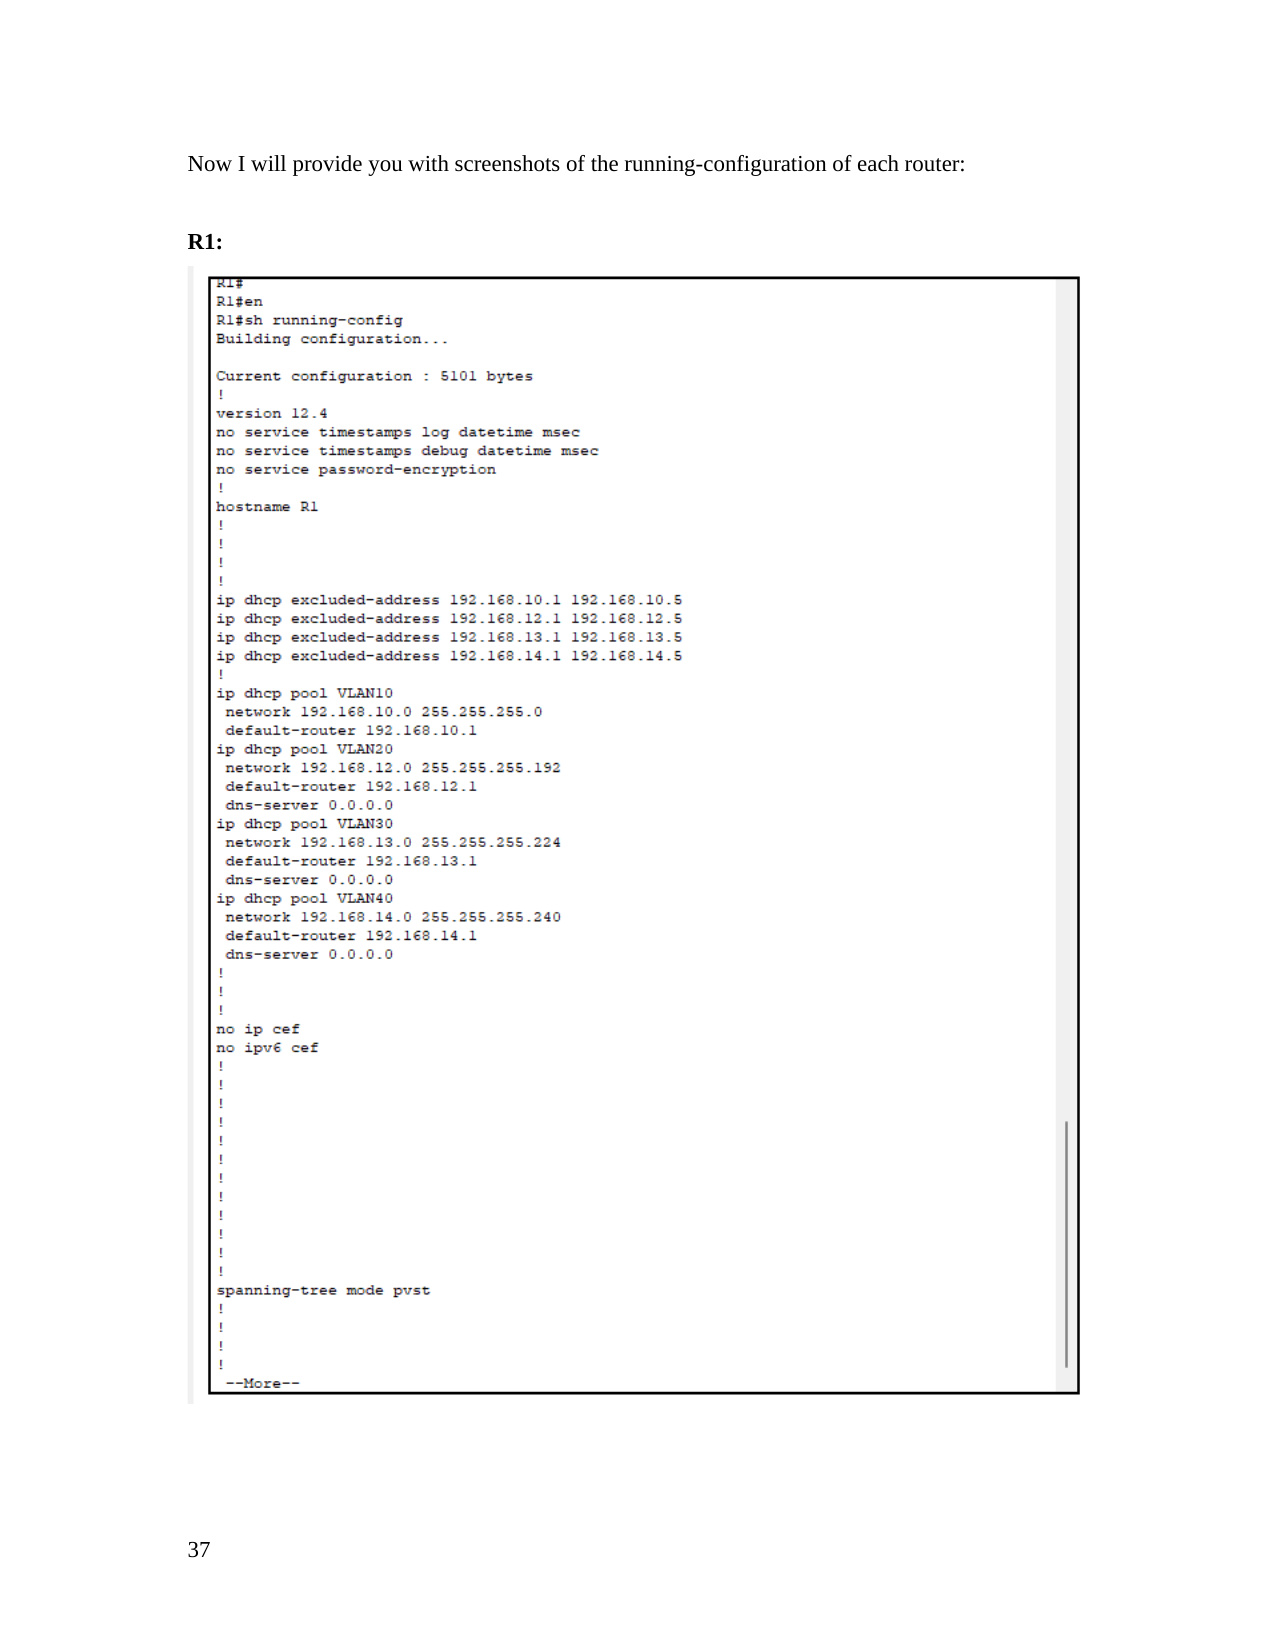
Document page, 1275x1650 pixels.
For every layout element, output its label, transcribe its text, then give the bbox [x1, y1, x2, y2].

text Now I will provide you with screenshots of the running-configuration of each router: [187, 150, 1087, 176]
text R1: [187, 228, 1087, 254]
picture [187, 266, 1088, 1404]
